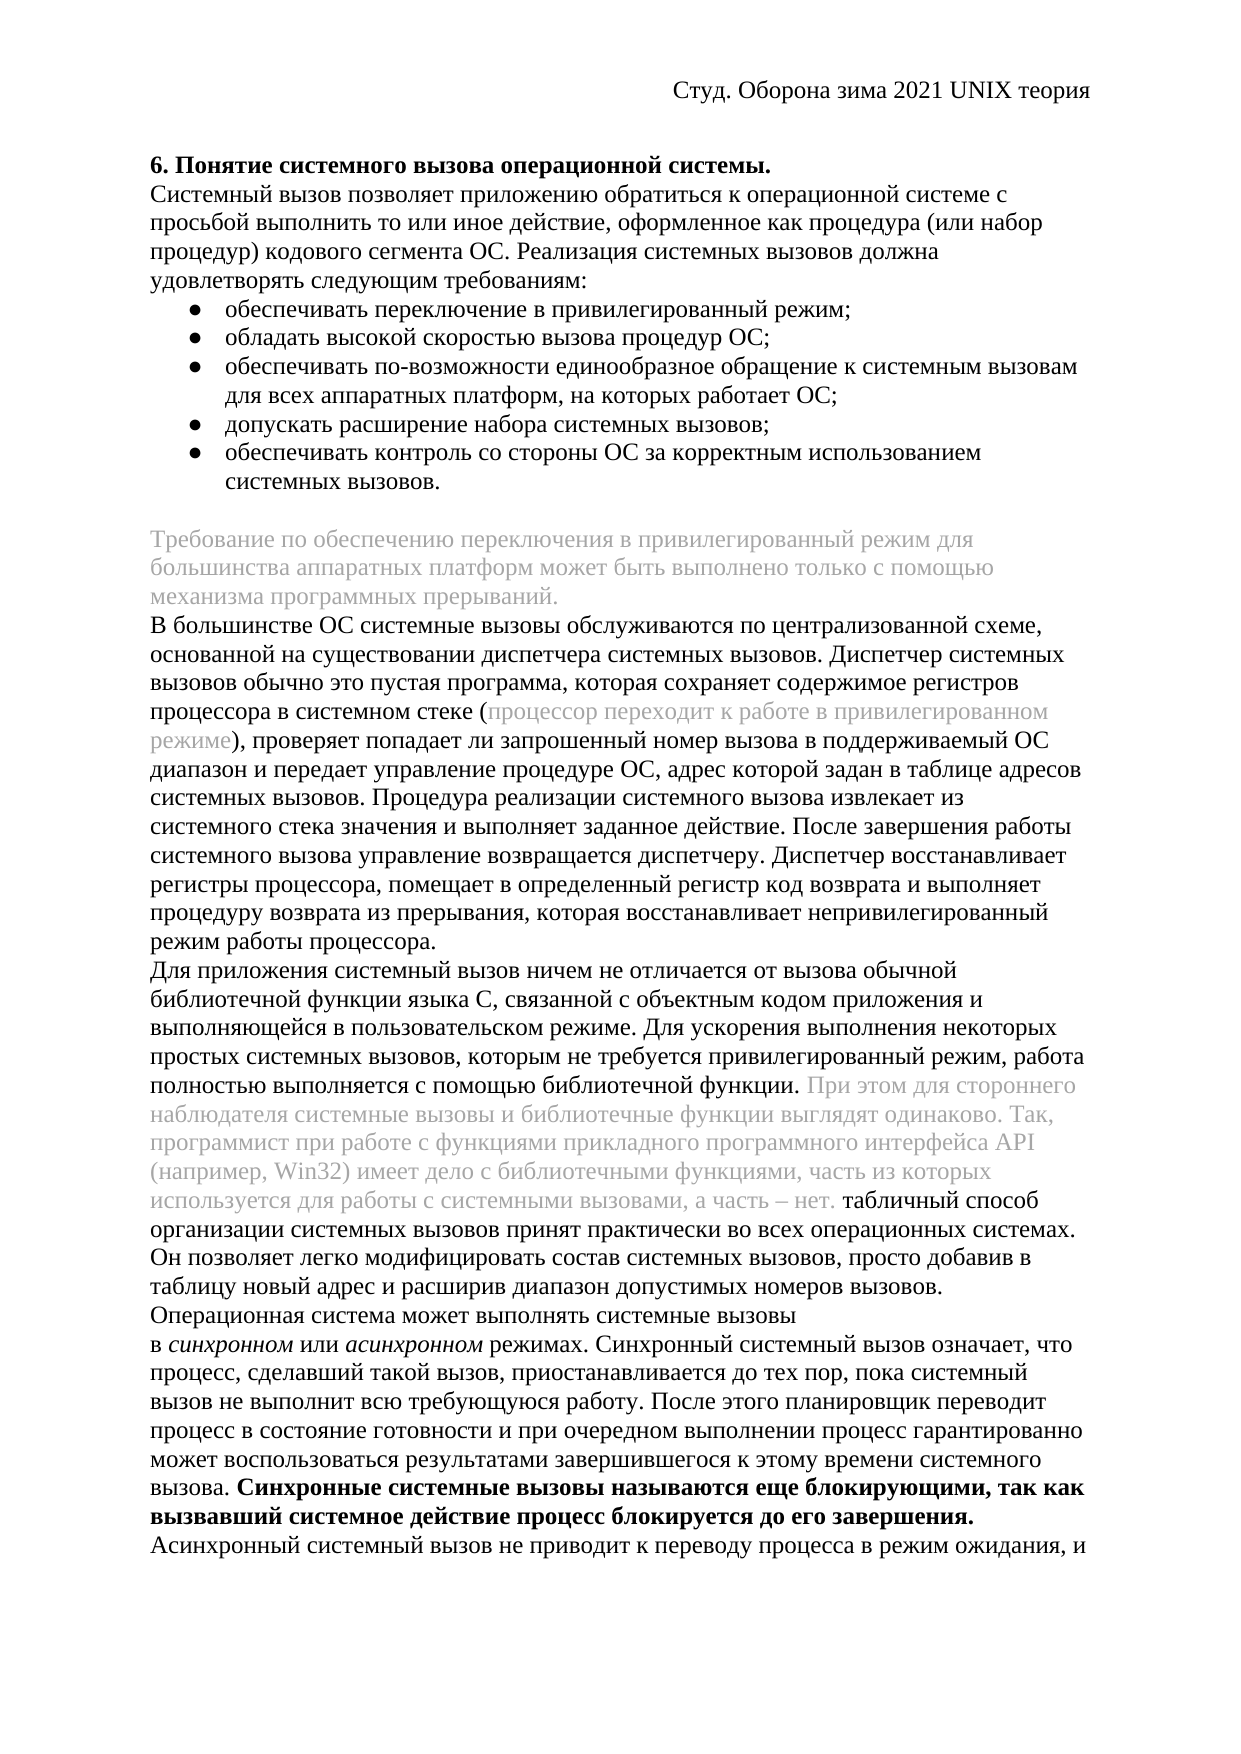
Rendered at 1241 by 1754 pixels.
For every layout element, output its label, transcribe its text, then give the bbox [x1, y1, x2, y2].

list обладать высокой скоростью вызова процедур ОС; [187, 322, 1090, 351]
text Для приложения системный вызов ничем не отличается от вызова обычной библиотечной функции языка С, связанной с объектным кодом приложения и выполняющейся в пользовательском режиме. Для ускорения выполнения некоторых простых системных вызовов, которым не требуется привилегированный режим, работа полностью выполняется с помощью библиотечной функции. При этом для стороннего наблюдателя системные вызовы и библиотечные функции выглядят одинаково. Так, программист при работе с функциями прикладного программного интерфейса API (например, Win32) имеет дело с библиотечными функциями, часть из которых используется для работы с системными вызовами, а часть – нет. табличный способ организации системных вызовов принят практически во всех операционных системах. Он позволяет легко модифицировать состав системных вызовов, просто добавив в таблицу новый адрес и расширив диапазон допустимых номеров вызовов. [150, 955, 1090, 1300]
text Системный вызов позволяет приложению обратиться к операционной системе с просьбой выполнить то или иное действие, оформленное как процедура (или набор процедур) кодового сегмента ОС. Реализация системных вызовов должна удовлетворять следующим требованиям: [150, 179, 1090, 294]
list обеспечивать переключение в привилегированный режим; [187, 294, 1090, 322]
list обеспечивать по-возможности единообразное обращение к системным вызовам для всех аппаратных платформ, на которых работает ОС; [187, 351, 1090, 409]
text В большинстве ОС системные вызовы обслуживаются по централизованной схеме, основанной на существовании диспетчера системных вызовов. Диспетчер системных вызовов обычно это пустая программа, которая сохраняет содержимое регистров процессора в системном стеке (процессор переходит к работе в привилегированном режиме), проверяет попадает ли запрошенный номер вызова в поддерживаемый ОС диапазон и передает управление процедуре ОС, адрес которой задан в таблице адресов системных вызовов. Процедура реализации системного вызова извлекает из системного стека значения и выполняет заданное действие. После завершения работы системного вызова управление возвращается диспетчеру. Диспетчер восстанавливает регистры процессора, помещает в определенный регистр код возврата и выполняет процедуру возврата из прерывания, которая восстанавливает непривилегированный режим работы процессора. [150, 610, 1090, 955]
list допускать расширение набора системных вызовов; [187, 409, 1090, 437]
text Требование по обеспечению переключения в привилегированный режим для большинства аппаратных платформ может быть выполнено только с помощью механизма программных прерываний. [150, 524, 1090, 610]
subtitle 6. Понятие системного вызова операционной системы. [150, 150, 1090, 179]
list обеспечивать контроль со стороны ОС за корректным использованием системных вызовов. [187, 437, 1090, 495]
